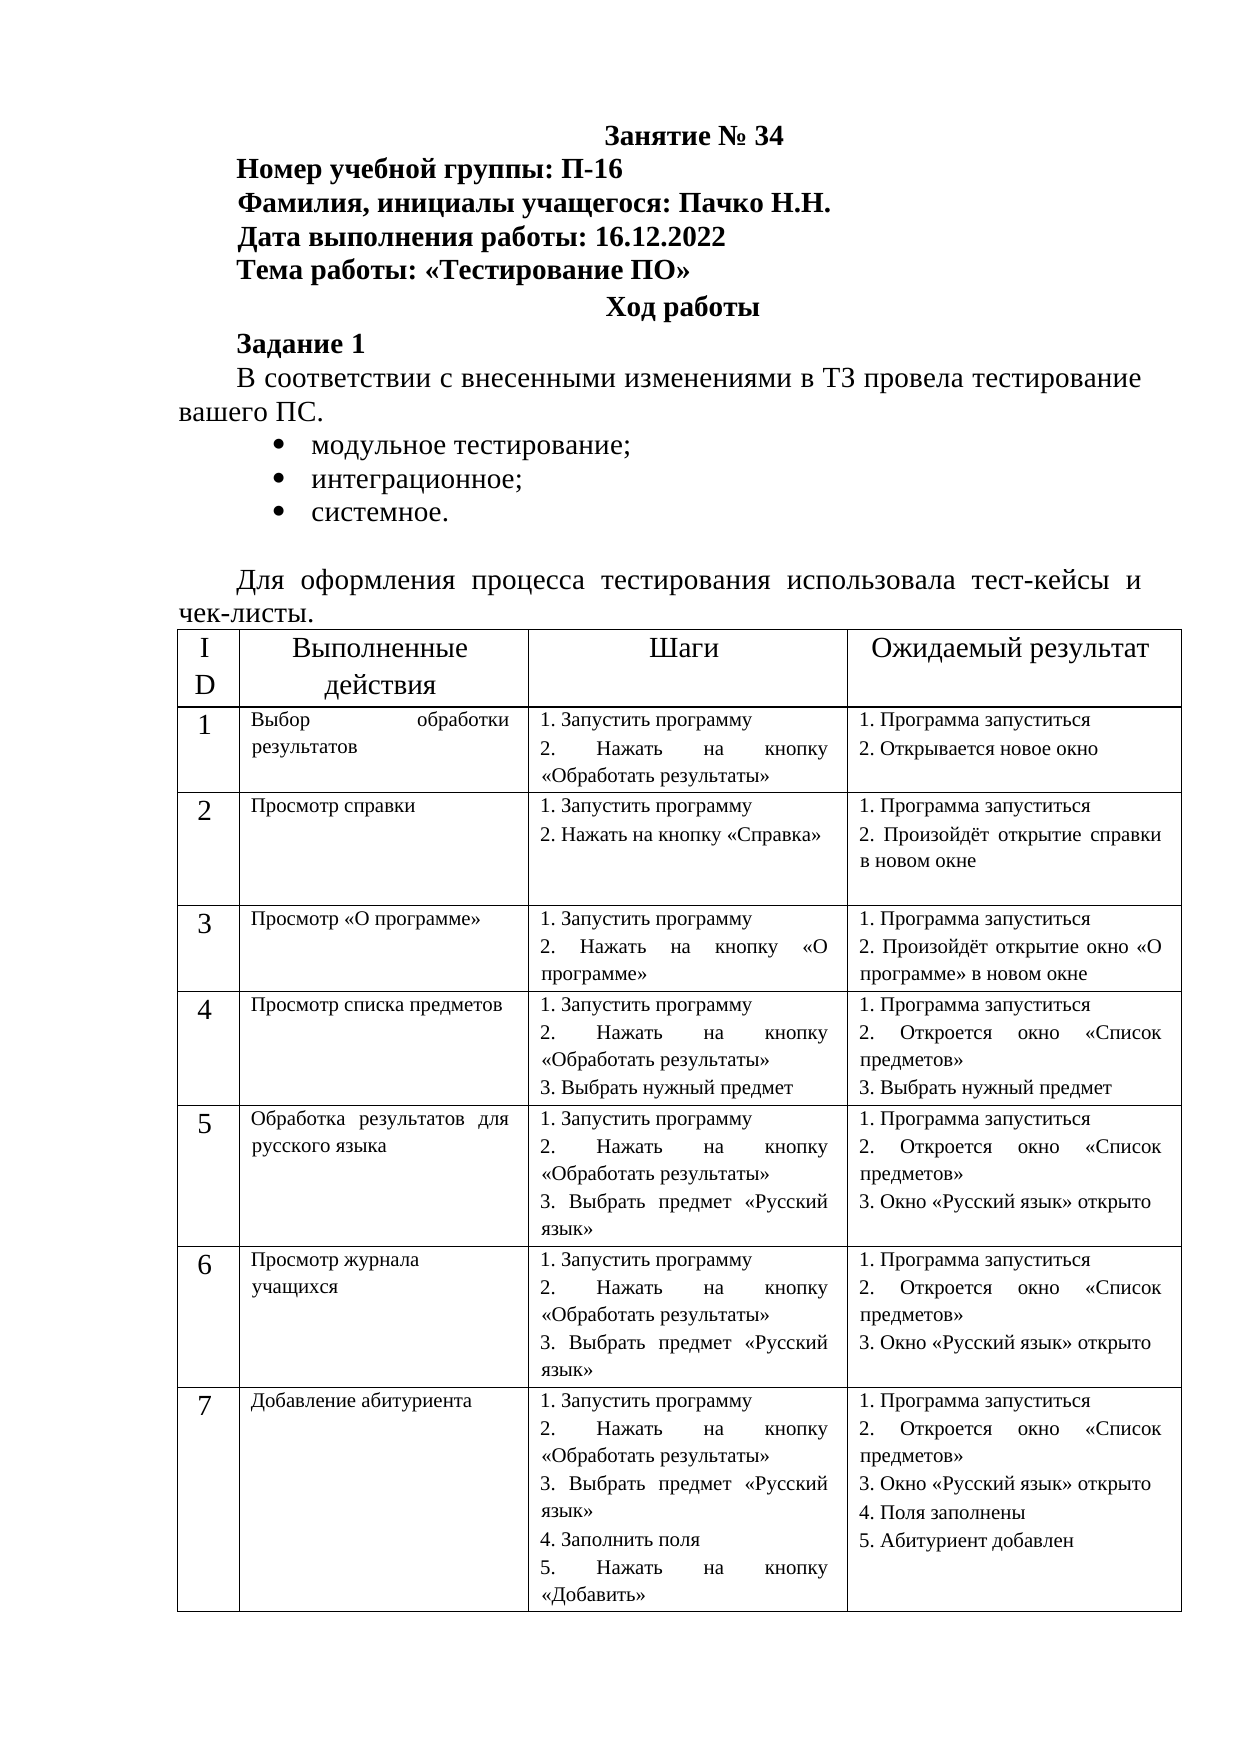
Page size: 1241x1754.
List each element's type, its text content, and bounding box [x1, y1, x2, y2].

table_cell 5 [178, 1106, 239, 1246]
table_cell 7 [178, 1388, 239, 1611]
table_cell Добавление абитуриента [240, 1388, 528, 1611]
table_cell 2 [178, 793, 239, 905]
table_cell Обработка результатов для русского языка [240, 1106, 528, 1246]
table_cell 1. Программа запуститься 2. Произойдёт открытие окно «О программе» в новом окне [848, 906, 1181, 991]
text В соответствии с внесенными изменениями в ТЗ провела тестирование вашего ПС. [178, 360, 1143, 427]
table_header ID [178, 630, 239, 706]
list системное. [274, 494, 1143, 528]
text Задание 1 [178, 327, 1143, 360]
text Номер учебной группы: П-16 [177, 152, 1152, 185]
table_cell 1. Запустить программу 2. Нажать на кнопку «Обработать результаты» 3. Выбрать предмет «Русский язык» [529, 1247, 847, 1387]
list интеграционное; [274, 461, 1143, 494]
table_cell Выбор обработки результатов [240, 708, 528, 792]
table_cell 1. Программа запуститься 2. Откроется окно «Список предметов» 3. Окно «Русский язык» открыто 4. Поля заполнены 5. Абитуриент добавлен [848, 1388, 1181, 1611]
table_cell Просмотр «О программе» [240, 906, 528, 991]
text Для оформления процесса тестирования использовала тест-кейсы и чек-листы. [178, 562, 1143, 629]
table_header Шаги [529, 630, 847, 706]
table_cell 1. Программа запуститься 2. Откроется окно «Список предметов» 3. Окно «Русский язык» открыто [848, 1247, 1181, 1387]
table_cell 1. Программа запуститься 2. Произойдёт открытие справки в новом окне [848, 793, 1181, 905]
table_cell 1. Программа запуститься 2. Откроется окно «Список предметов» 3. Окно «Русский язык» открыто [848, 1106, 1181, 1246]
table_header Ожидаемый результат [848, 630, 1181, 706]
table_cell 6 [178, 1247, 239, 1387]
table_cell Просмотр списка предметов [240, 992, 528, 1105]
table_cell 1. Программа запуститься 2. Открывается новое окно [848, 708, 1181, 792]
table_cell 3 [178, 906, 239, 991]
table_cell 1. Запустить программу 2. Нажать на кнопку «Справка» [529, 793, 847, 905]
table_cell 1. Запустить программу 2. Нажать на кнопку «Обработать результаты» 3. Выбрать предмет «Русский язык» 4. Заполнить поля 5. Нажать на кнопку «Добавить» [529, 1388, 847, 1611]
table_cell 1. Запустить программу 2. Нажать на кнопку «Обработать результаты» 3. Выбрать нужный предмет [529, 992, 847, 1105]
table_header Выполненные действия [240, 630, 528, 706]
table_cell 1. Запустить программу 2. Нажать на кнопку «Обработать результаты» 3. Выбрать предмет «Русский язык» [529, 1106, 847, 1246]
text Фамилия, инициалы учащегося: Пачко Н.Н. [178, 185, 1152, 219]
text Ход работы [177, 289, 1114, 323]
table_cell 4 [178, 992, 239, 1105]
text Дата выполнения работы: 16.12.2022 [178, 219, 1152, 252]
table_cell 1. Программа запуститься 2. Откроется окно «Список предметов» 3. Выбрать нужный предмет [848, 992, 1181, 1105]
text Тема работы: «Тестирование ПО» [177, 252, 1114, 286]
table_cell 1. Запустить программу 2. Нажать на кнопку «Обработать результаты» [529, 708, 847, 792]
table_cell 1. Запустить программу 2. Нажать на кнопку «О программе» [529, 906, 847, 991]
table_cell Просмотр журнала учащихся [240, 1247, 528, 1387]
list модульное тестирование; [274, 427, 1143, 461]
table_cell 1 [178, 708, 239, 792]
text Занятие № 34 [177, 118, 1152, 152]
table_cell Просмотр справки [240, 793, 528, 905]
